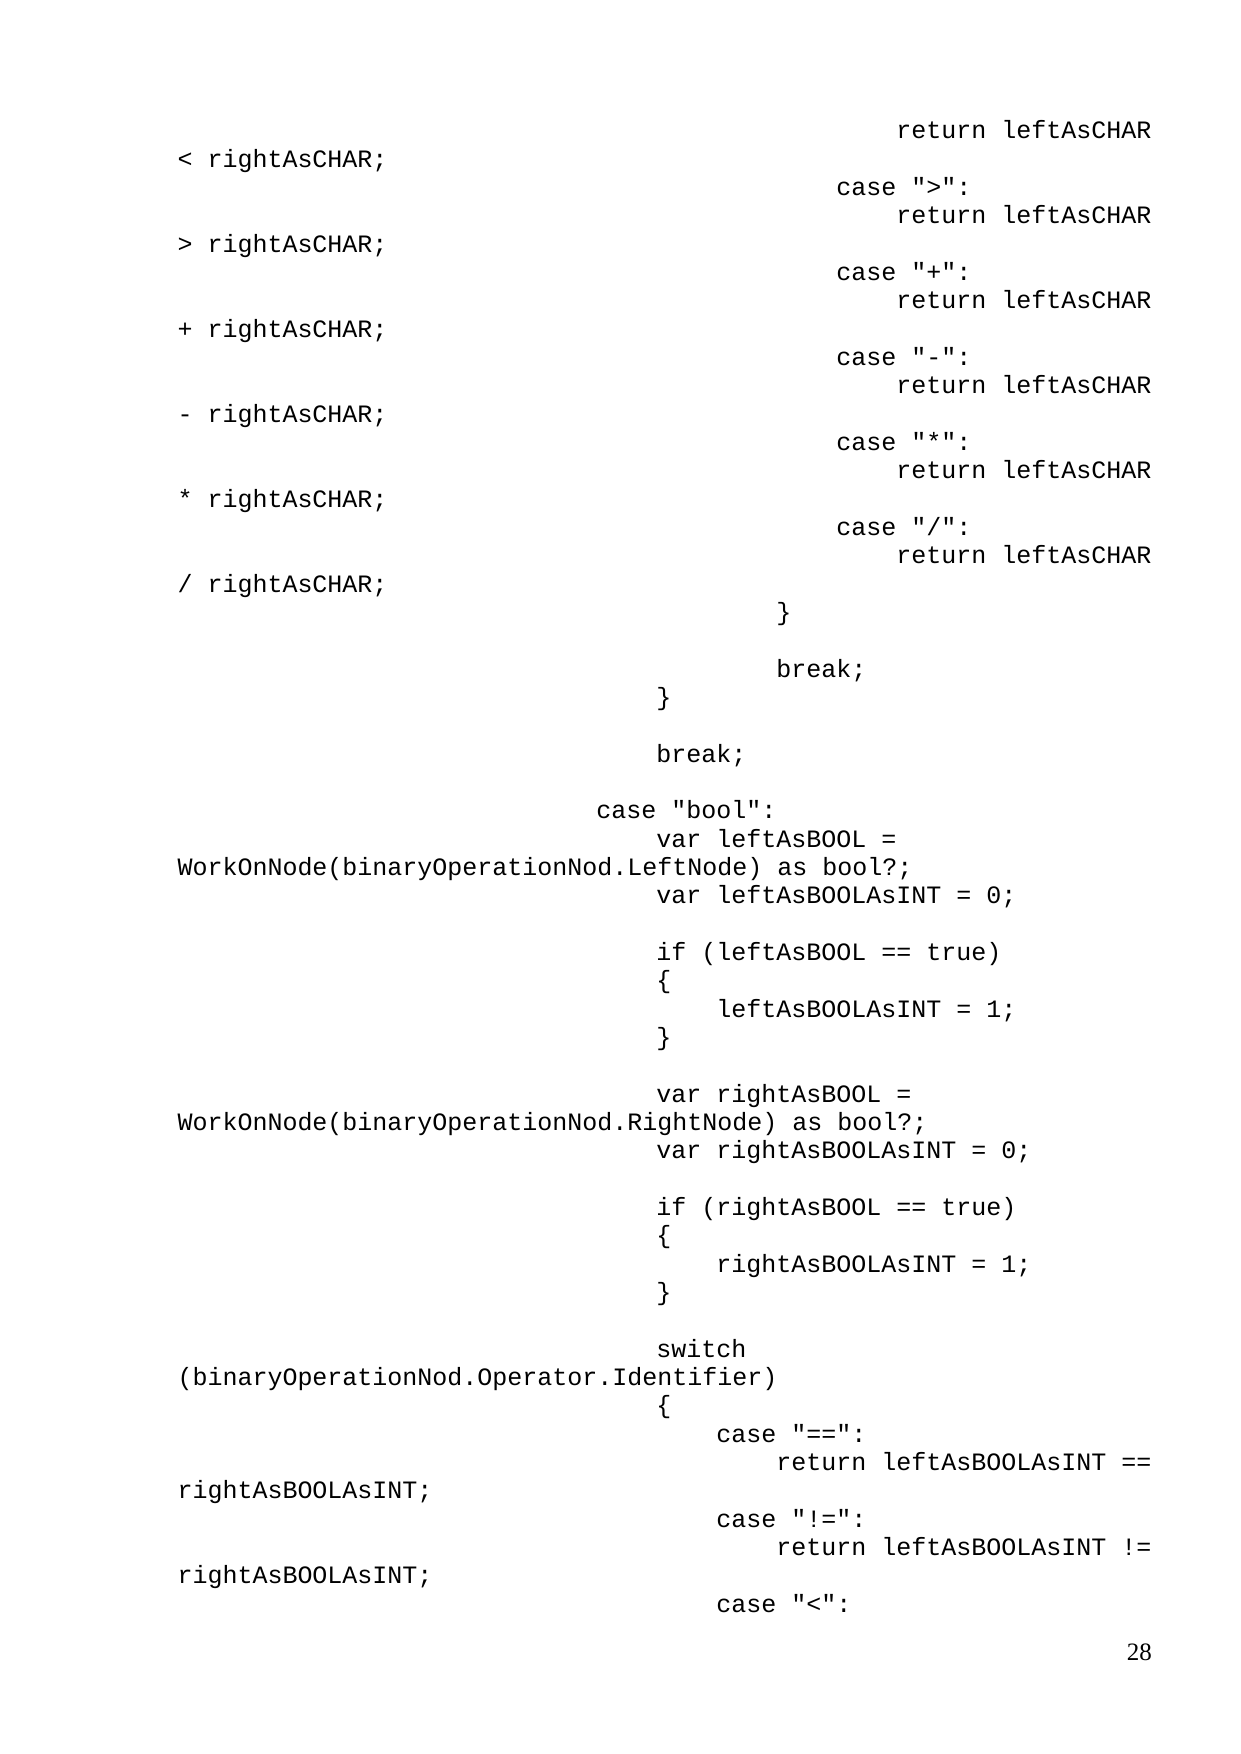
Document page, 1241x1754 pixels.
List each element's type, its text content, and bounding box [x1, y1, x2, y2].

text return leftAsCHAR > rightAsCHAR; [177, 203, 1152, 260]
text { [177, 1393, 1152, 1421]
text break; [177, 656, 1152, 685]
text case "!=": [177, 1506, 1152, 1535]
text case "==": [177, 1421, 1152, 1450]
text var rightAsBOOL = WorkOnNode(binaryOperationNod.RightNode) as bool?; [177, 1081, 1152, 1138]
text case "<": [177, 1591, 1152, 1620]
text return leftAsCHAR / rightAsCHAR; [177, 543, 1152, 600]
text } [177, 600, 1152, 628]
text return leftAsCHAR - rightAsCHAR; [177, 373, 1152, 430]
text if (leftAsBOOL == true) [177, 940, 1152, 968]
text } [177, 1025, 1152, 1053]
text return leftAsCHAR + rightAsCHAR; [177, 288, 1152, 345]
text case "/": [177, 515, 1152, 543]
text var leftAsBOOLAsINT = 0; [177, 883, 1152, 911]
text case "+": [177, 260, 1152, 288]
text case "-": [177, 345, 1152, 373]
text } [177, 685, 1152, 713]
text break; [177, 741, 1152, 770]
text return leftAsCHAR * rightAsCHAR; [177, 458, 1152, 515]
text var leftAsBOOL = WorkOnNode(binaryOperationNod.LeftNode) as bool?; [177, 826, 1152, 883]
text return leftAsBOOLAsINT != rightAsBOOLAsINT; [177, 1535, 1152, 1591]
text case "bool": [177, 798, 1152, 826]
text { [177, 968, 1152, 996]
text switch (binaryOperationNod.Operator.Identifier) [177, 1336, 1152, 1393]
text rightAsBOOLAsINT = 1; [177, 1251, 1152, 1280]
text if (rightAsBOOL == true) [177, 1195, 1152, 1223]
text return leftAsCHAR < rightAsCHAR; [177, 118, 1152, 175]
text case "*": [177, 430, 1152, 458]
text return leftAsBOOLAsINT == rightAsBOOLAsINT; [177, 1450, 1152, 1506]
text } [177, 1280, 1152, 1308]
text var rightAsBOOLAsINT = 0; [177, 1138, 1152, 1166]
text { [177, 1223, 1152, 1251]
text case ">": [177, 175, 1152, 203]
text leftAsBOOLAsINT = 1; [177, 996, 1152, 1025]
